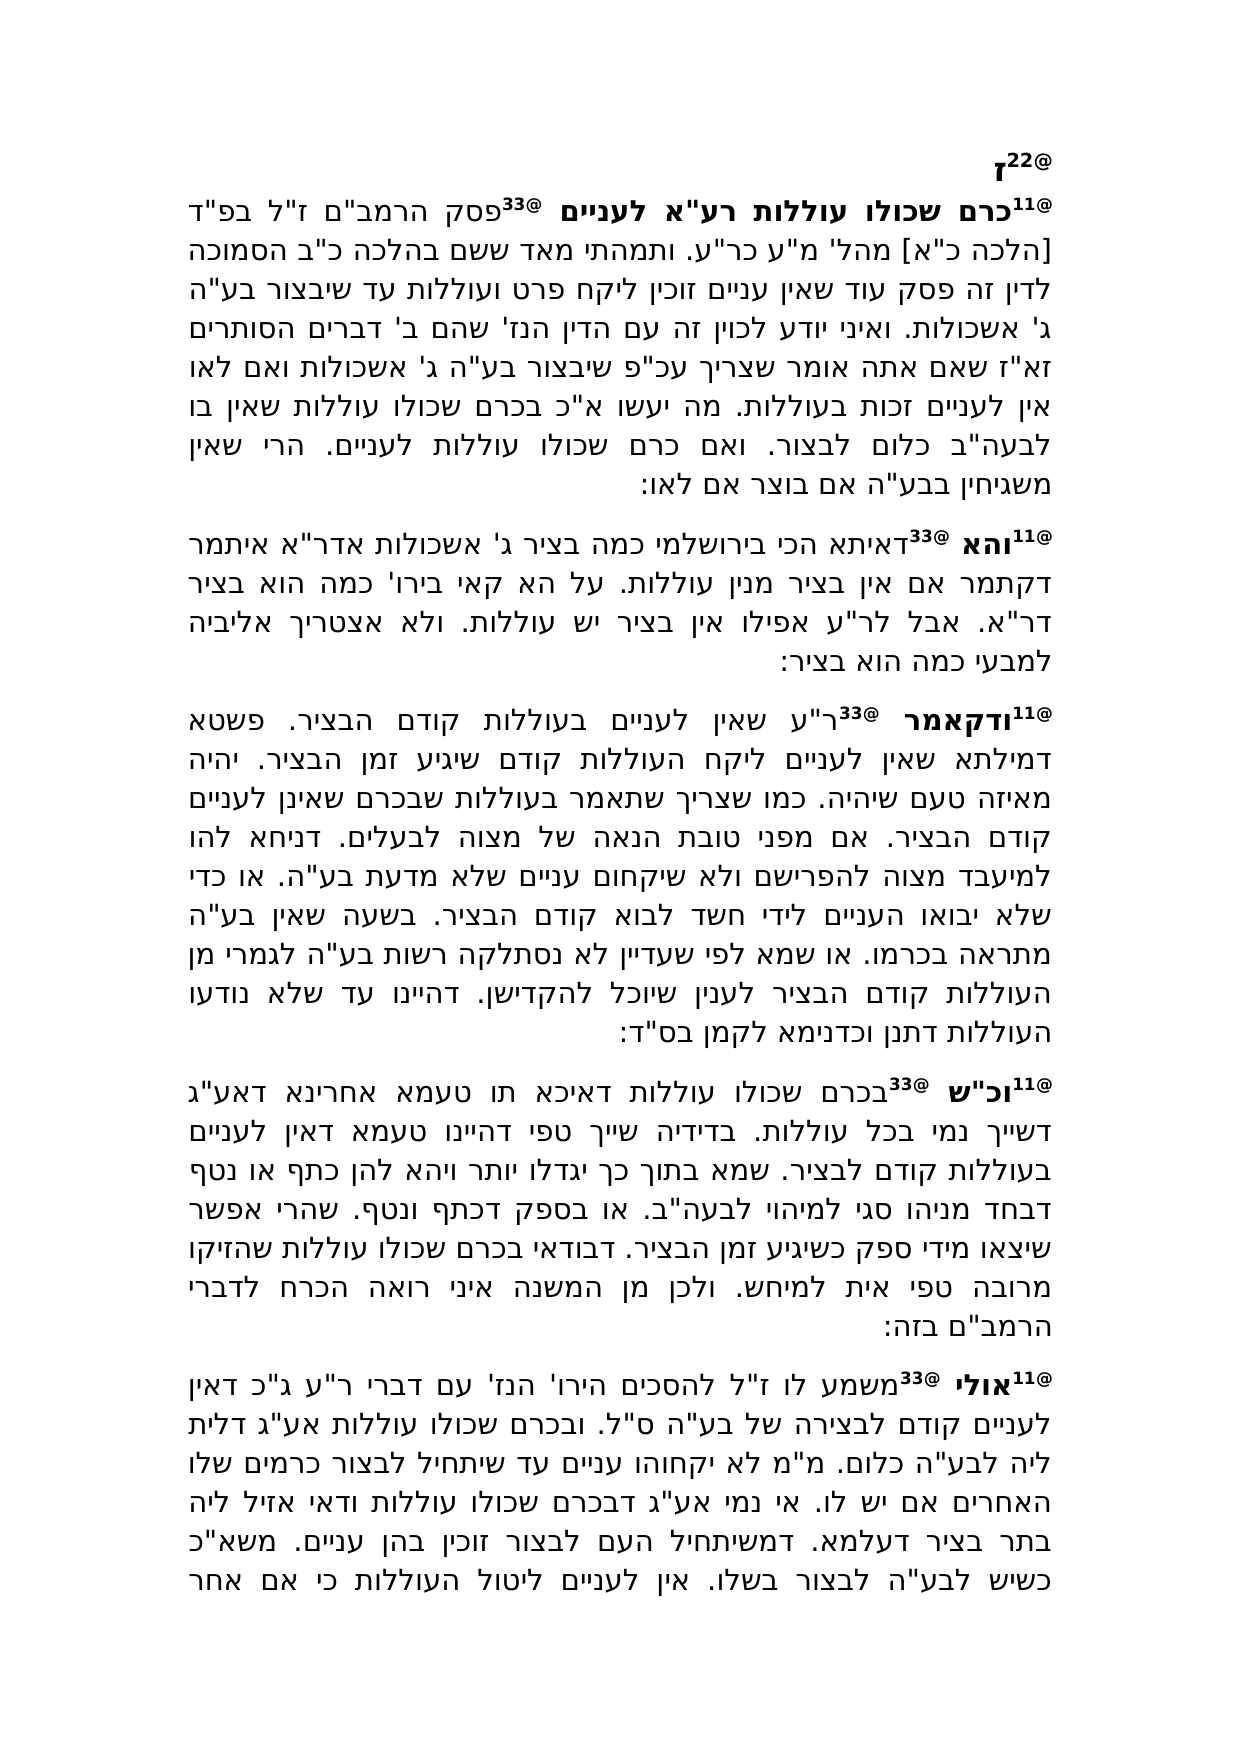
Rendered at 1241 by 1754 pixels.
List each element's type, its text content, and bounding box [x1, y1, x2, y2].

text @11כרם שכולו עוללות רע"א לעניים @33פסק הרמב"ם ז"ל בפ"ד [הלכה כ"א] מהל' מ"ע כר"ע. ותמהתי מאד ששם בהלכה כ"ב הסמוכה לדין זה פסק עוד שאין עניים זוכין ליקח פרט ועוללות עד שיבצור בע"ה ג' אשכולות. ואיני יודע לכוין זה עם הדין הנז' שהם ב' דברים הסותרים זא"ז שאם אתה אומר שצריך עכ"פ שיבצור בע"ה ג' אשכולות ואם לאו אין לעניים זכות בעוללות. מה יעשו א"כ בכרם שכולו עוללות שאין בו לבעה"ב כלום לבצור. ואם כרם שכולו עוללות לעניים. הרי שאין משגיחין בבע"ה אם בוצר אם לאו: [187, 194, 1053, 501]
text @11ודקאמר @33ר"ע שאין לעניים בעוללות קודם הבציר. פשטא דמילתא שאין לעניים ליקח העוללות קודם שיגיע זמן הבציר. יהיה מאיזה טעם שיהיה. כמו שצריך שתאמר בעוללות שבכרם שאינן לעניים קודם הבציר. אם מפני טובת הנאה של מצוה לבעלים. דניחא להו למיעבד מצוה להפרישם ולא שיקחום עניים שלא מדעת בע"ה. או כדי שלא יבואו העניים לידי חשד לבוא קודם הבציר. בשעה שאין בע"ה מתראה בכרמו. או שמא לפי שעדיין לא נסתלקה רשות בע"ה לגמרי מן העוללות קודם הבציר לענין שיוכל להקדישן. דהיינו עד שלא נודעו העוללות דתנן וכדנימא לקמן בס"ד: [187, 704, 1053, 1049]
subtitle @22ז [187, 150, 1053, 189]
text @11והא @33דאיתא הכי בירושלמי כמה בציר ג' אשכולות אדר"א איתמר דקתמר אם אין בציר מנין עוללות. על הא קאי בירו' כמה הוא בציר דר"א. אבל לר"ע אפילו אין בציר יש עוללות. ולא אצטריך אליביה למבעי כמה הוא בציר: [187, 527, 1053, 678]
